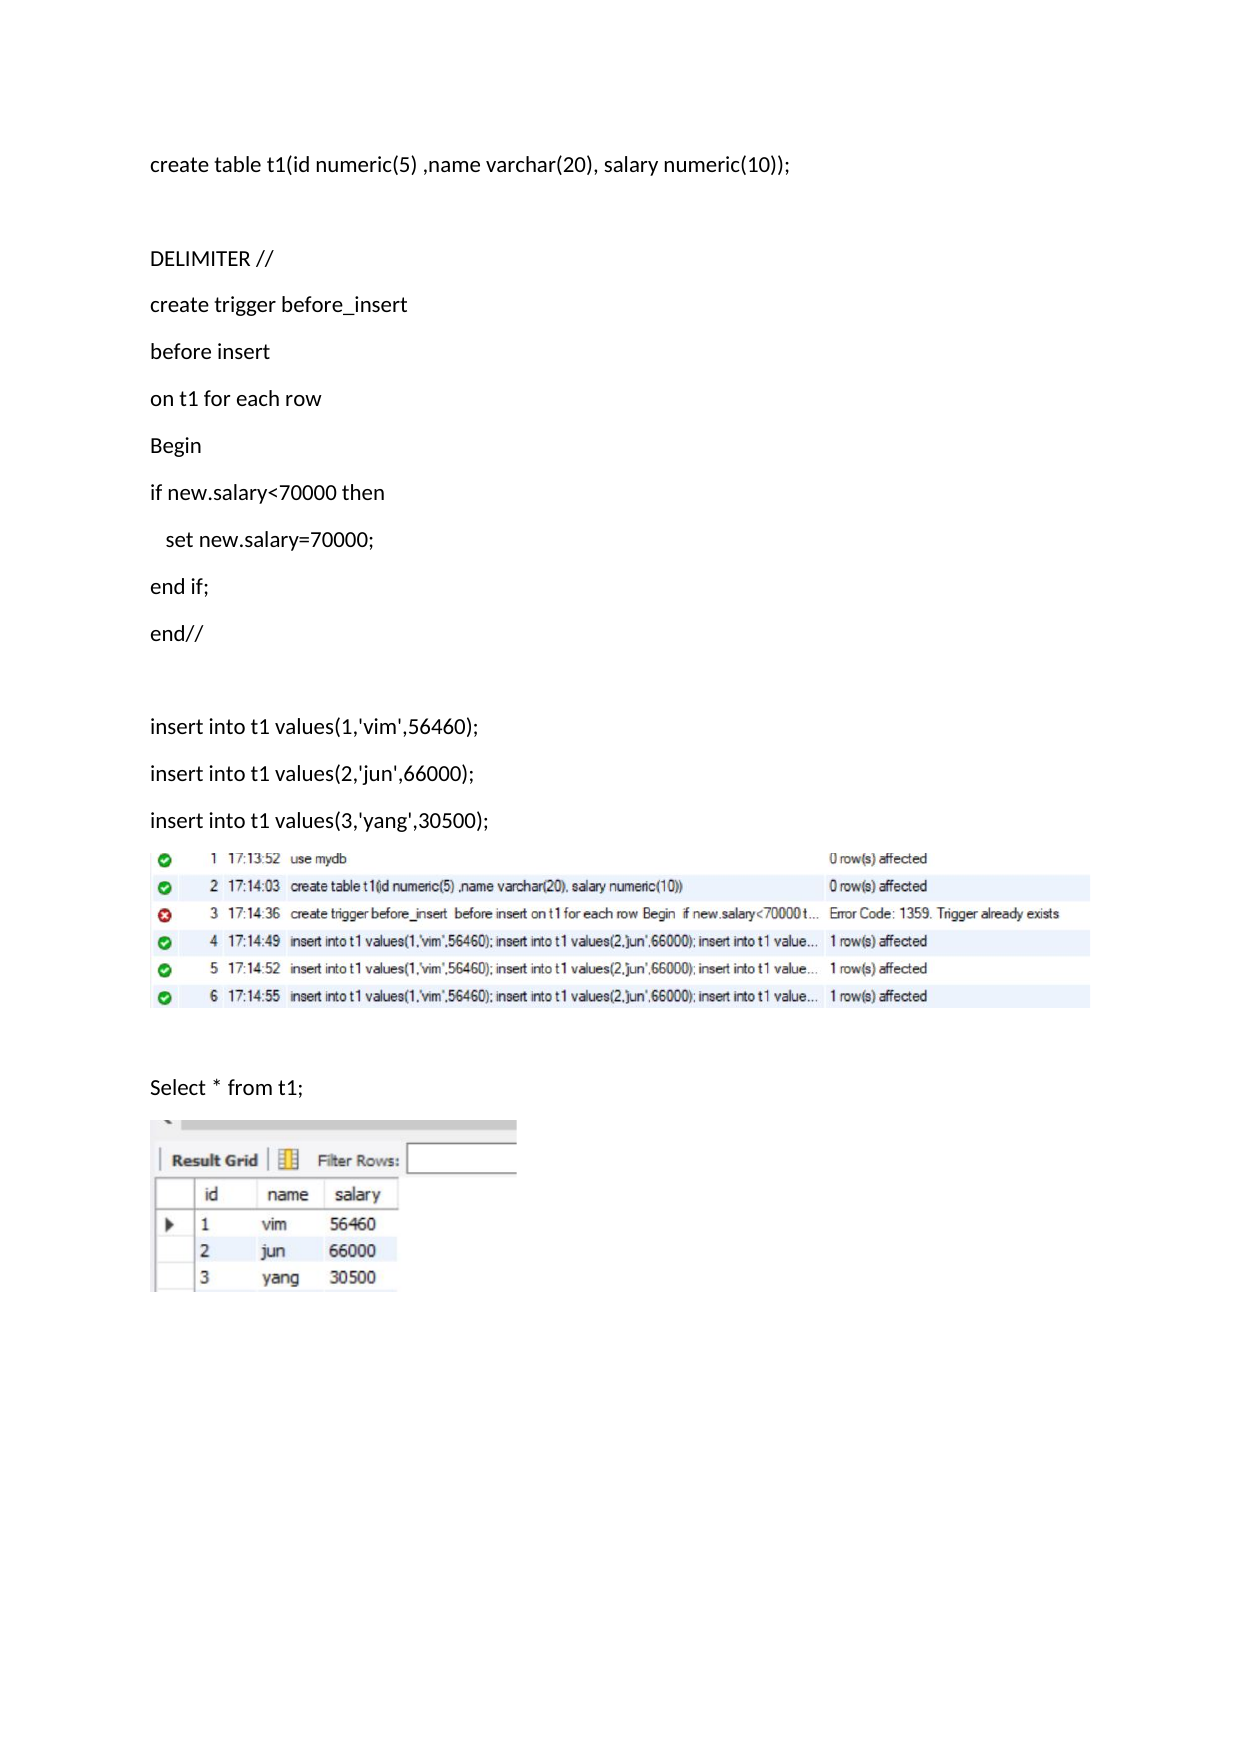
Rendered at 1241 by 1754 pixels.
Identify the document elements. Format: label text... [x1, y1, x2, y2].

text if new.salary<70000 then [150, 478, 1090, 506]
text set new.salary=70000; [150, 525, 1090, 553]
text end if; [150, 572, 1090, 600]
text create trigger before_insert [150, 291, 1090, 319]
text on t1 for each row [150, 384, 1090, 412]
text DELIMITER // [150, 244, 1090, 272]
text end// [150, 619, 1090, 647]
text Begin [150, 431, 1090, 459]
text before insert [150, 337, 1090, 366]
text insert into t1 values(2,'jun',66000); [150, 759, 1090, 787]
text Select * from t1; [150, 1073, 1090, 1101]
text create table t1(id numeric(5) ,name varchar(20), salary numeric(10)); [150, 150, 1090, 178]
text insert into t1 values(1,'vim',56460); [150, 712, 1090, 741]
picture [150, 1120, 517, 1292]
text insert into t1 values(3,'yang',30500); [150, 806, 1090, 834]
picture [150, 853, 1091, 1008]
